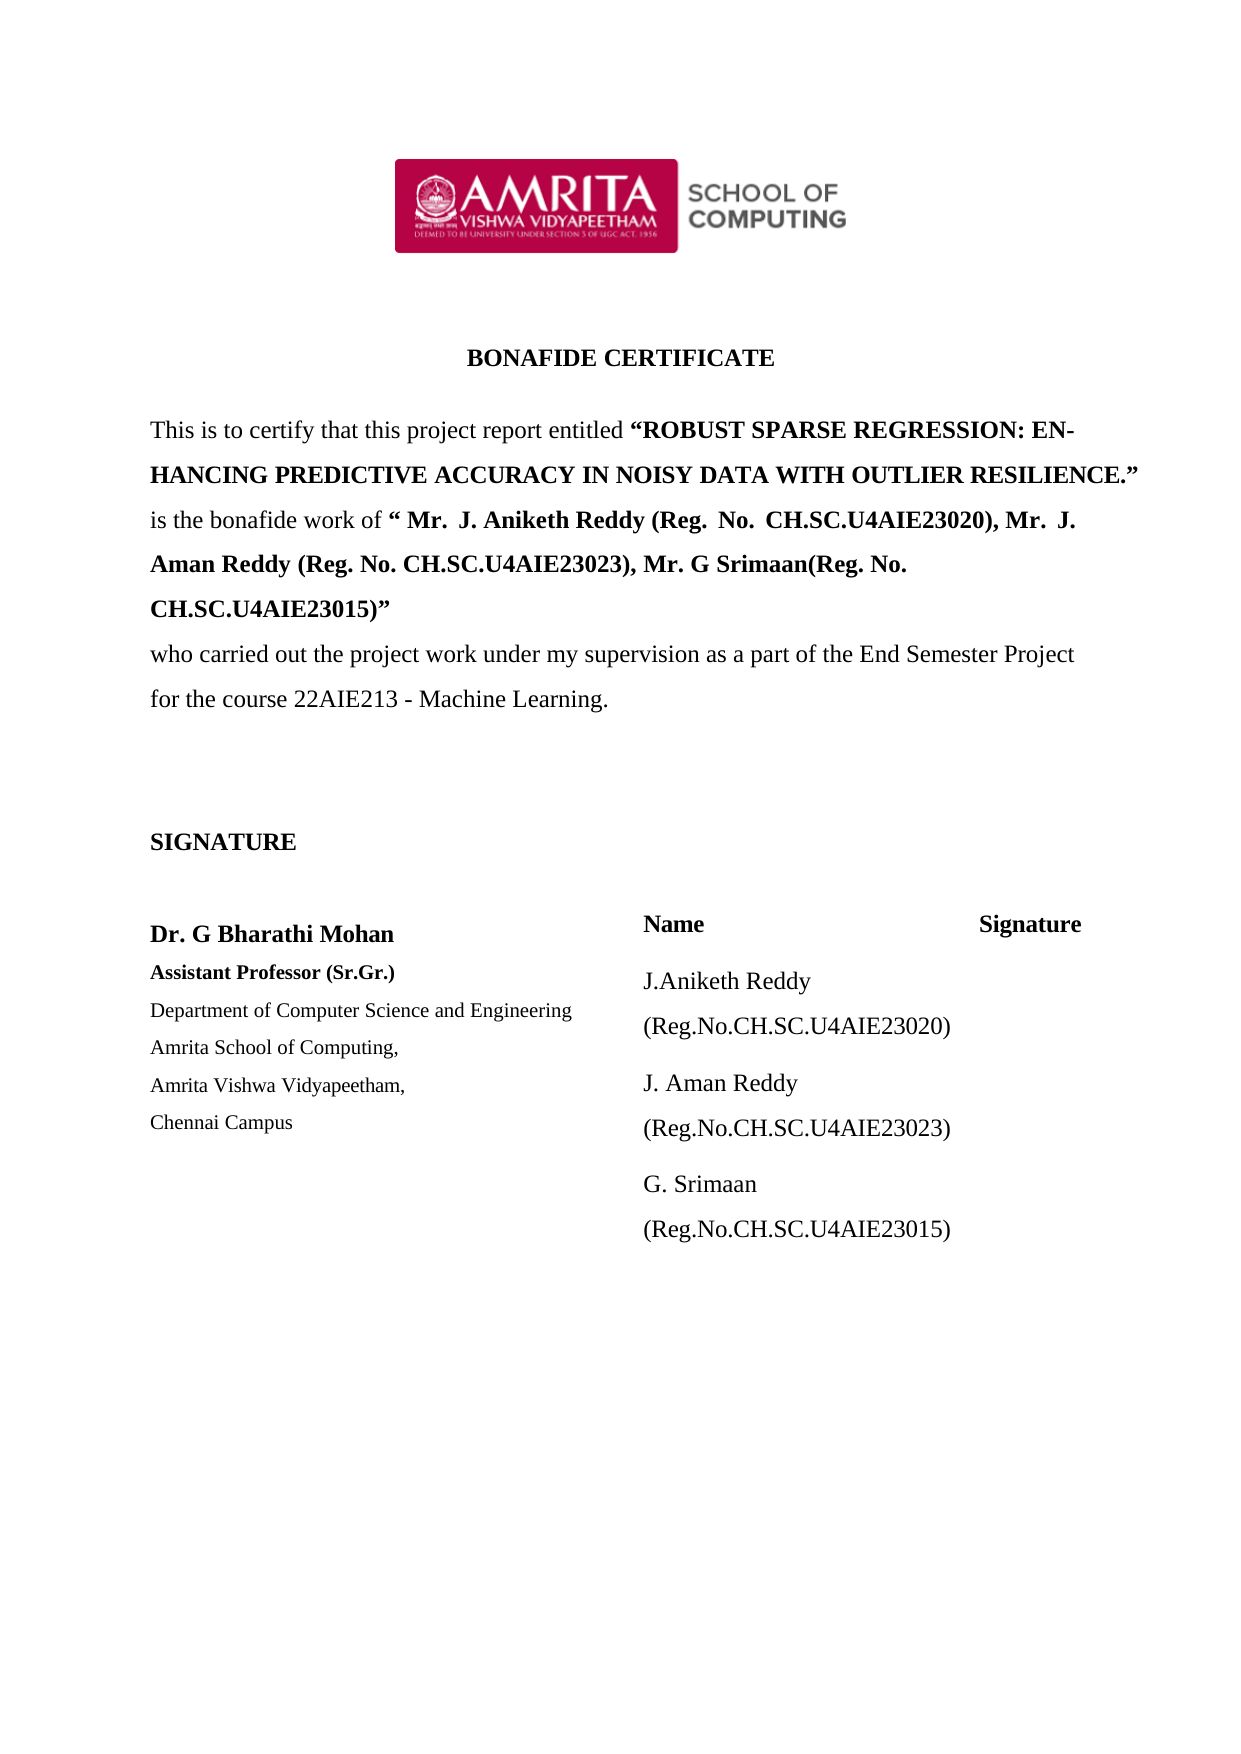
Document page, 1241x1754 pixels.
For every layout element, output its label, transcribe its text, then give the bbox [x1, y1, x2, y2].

subtitle SIGNATURE [150, 827, 574, 855]
text who carried out the project work under my supervision as a part of the End Semester Project for the course 22AIE213 - Machine Learning. [150, 639, 1101, 713]
text Assistant Professor (Sr.Gr.) [150, 960, 574, 984]
text J.Aniketh Reddy (Reg.No.CH.SC.U4AIE23020) [643, 966, 1062, 1040]
text is the bonafide work of “ Mr. J. Aniketh Reddy (Reg. No. CH.SC.U4AIE23020), Mr. J. Aman Reddy (Reg. No. CH.SC.U4AIE23023), Mr. G Srimaan(Reg. No. CH.SC.U4AIE23015)” [150, 505, 1146, 623]
text J. Aman Reddy (Reg.No.CH.SC.U4AIE23023) [643, 1068, 1062, 1141]
text G. Srimaan (Reg.No.CH.SC.U4AIE23015) [643, 1169, 1062, 1243]
text Amrita Vishwa Vidyapeetham, Chennai Campus [150, 1073, 469, 1134]
picture [394, 158, 846, 254]
text Dr. G Bharathi Mohan [150, 919, 574, 948]
text Name Signature [643, 909, 1226, 938]
text BONAFIDE CERTIFICATE [467, 343, 1226, 372]
text This is to certify that this project report entitled “ROBUST SPARSE REGRESSION: EN- HANCING PREDICTIVE ACCURACY IN NOISY DATA WITH OUTLIER RESILIENCE.” [150, 415, 1146, 489]
text Department of Computer Science and Engineering Amrita School of Computing, [150, 998, 574, 1059]
